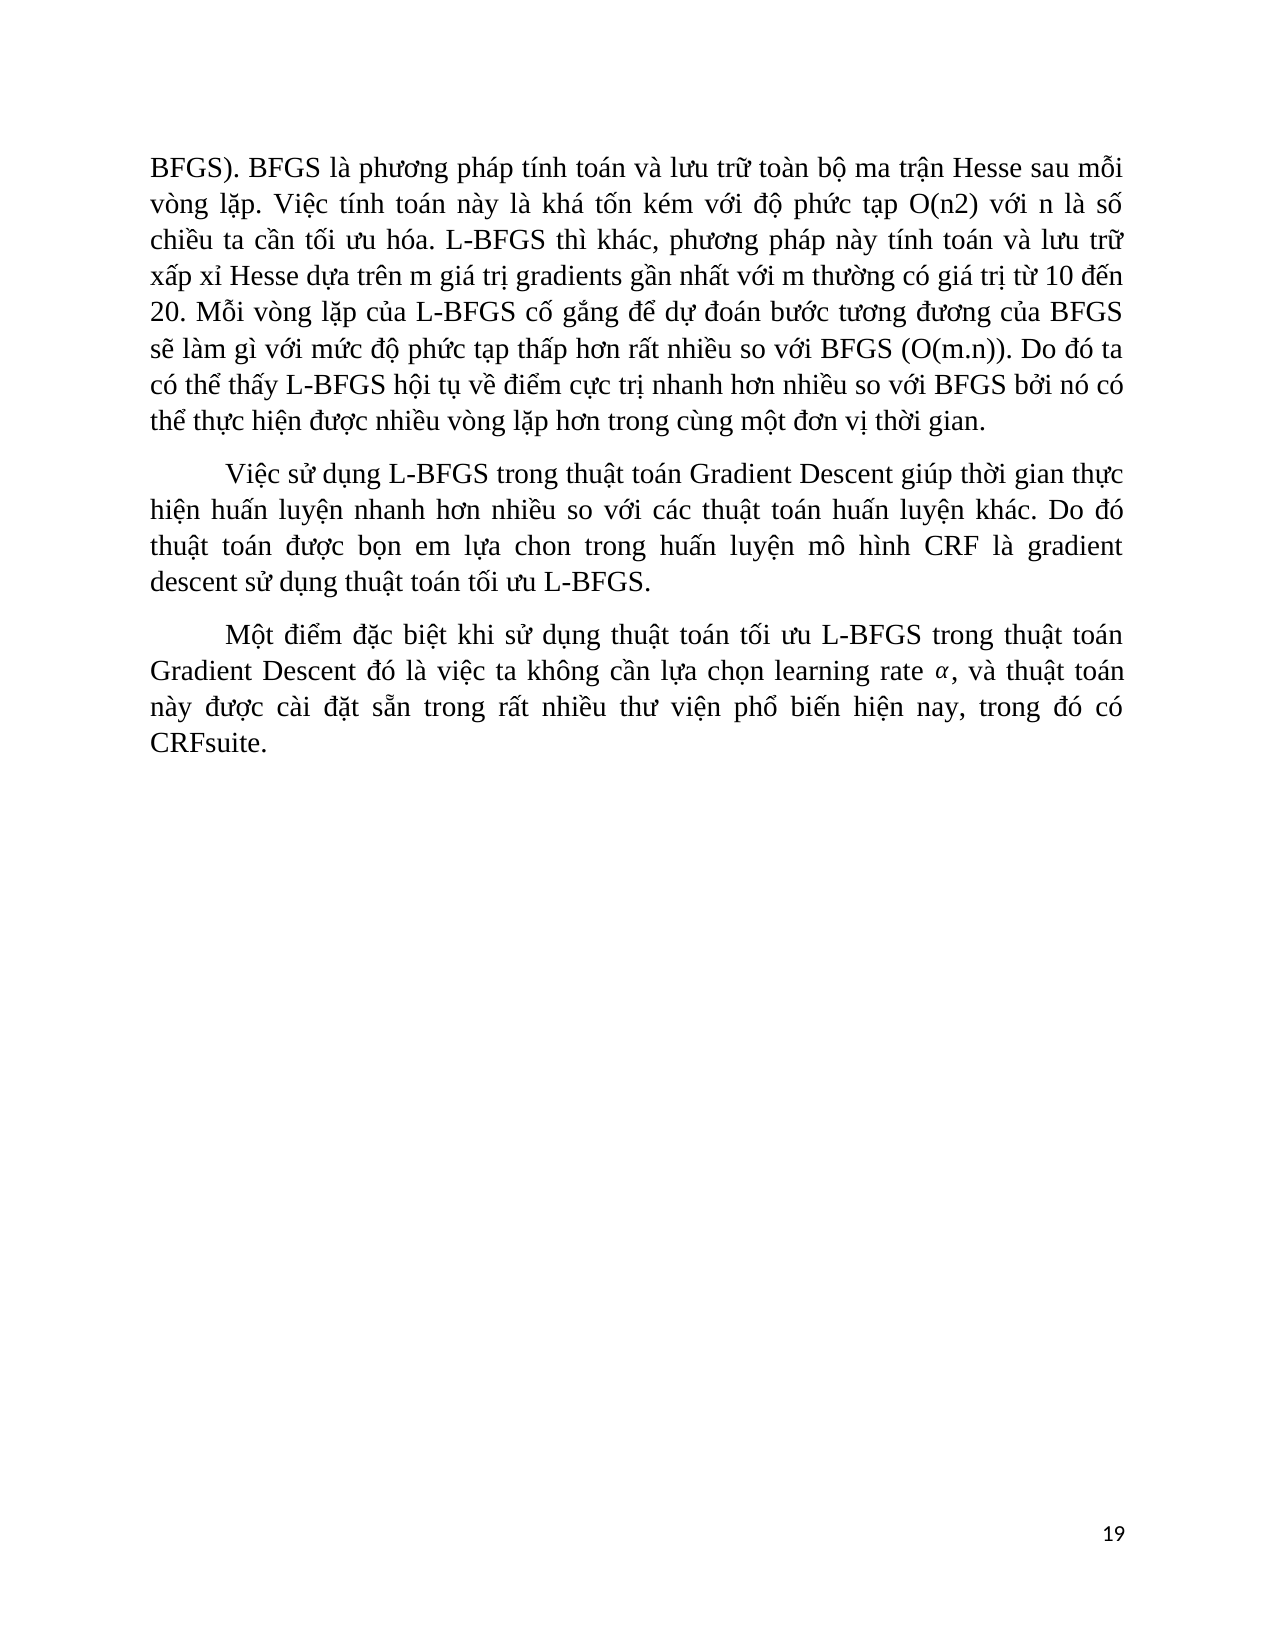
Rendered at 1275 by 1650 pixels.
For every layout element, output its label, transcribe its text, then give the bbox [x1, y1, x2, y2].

text Một điểm đặc biệt khi sử dụng thuật toán tối ưu L-BFGS trong thuật toán Gradient Descent đó là việc ta không cần lựa chọn learning rate , và thuật toán này được cài đặt sẵn trong rất nhiều thư viện phổ biến hiện nay, trong đó có CRFsuite. [150, 617, 1125, 759]
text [150, 150, 1125, 437]
text Việc sử dụng L-BFGS trong thuật toán Gradient Descent giúp thời gian thực hiện huấn luyện nhanh hơn nhiều so với các thuật toán huấn luyện khác. Do đó thuật toán được bọn em lựa chon trong huấn luyện mô hình CRF là gradient descent sử dụng thuật toán tối ưu L-BFGS. [150, 456, 1125, 598]
